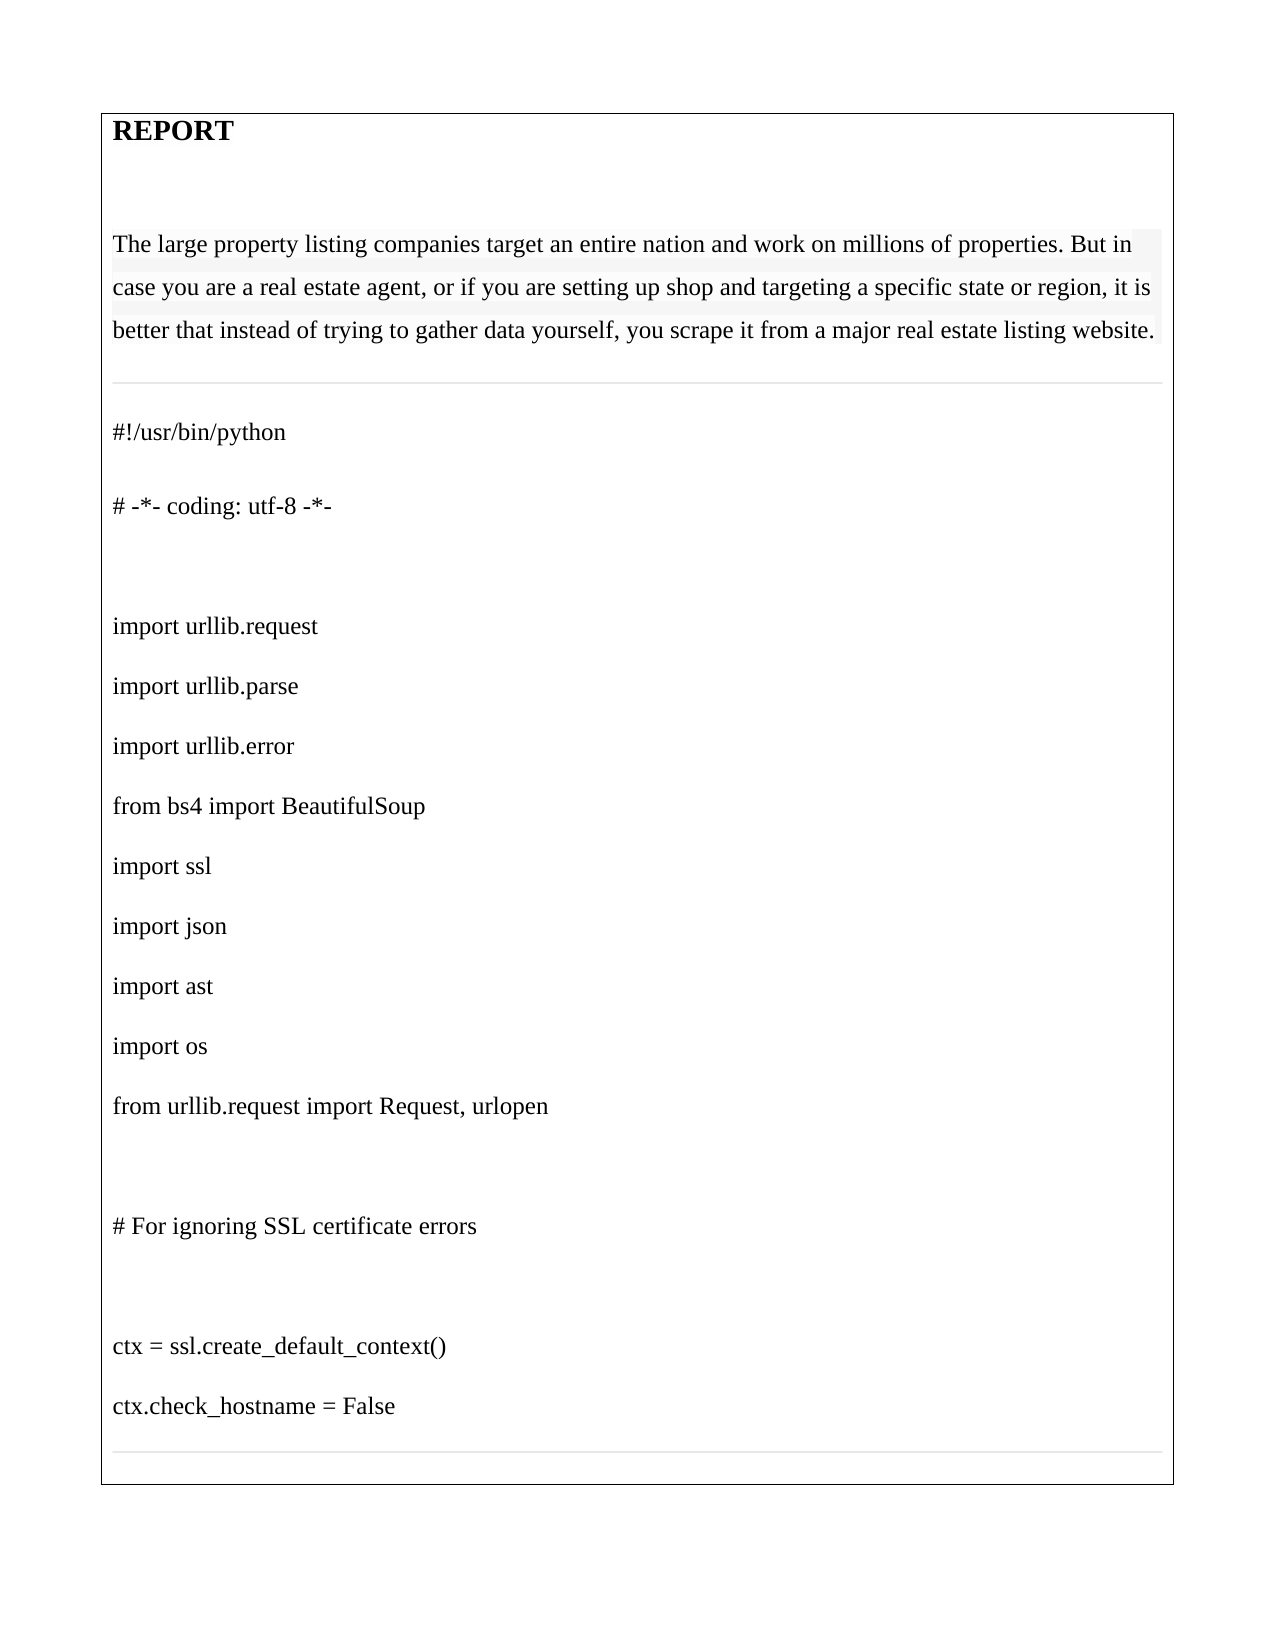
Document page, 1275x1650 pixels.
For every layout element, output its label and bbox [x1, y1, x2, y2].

table_cell [102, 114, 1173, 1484]
